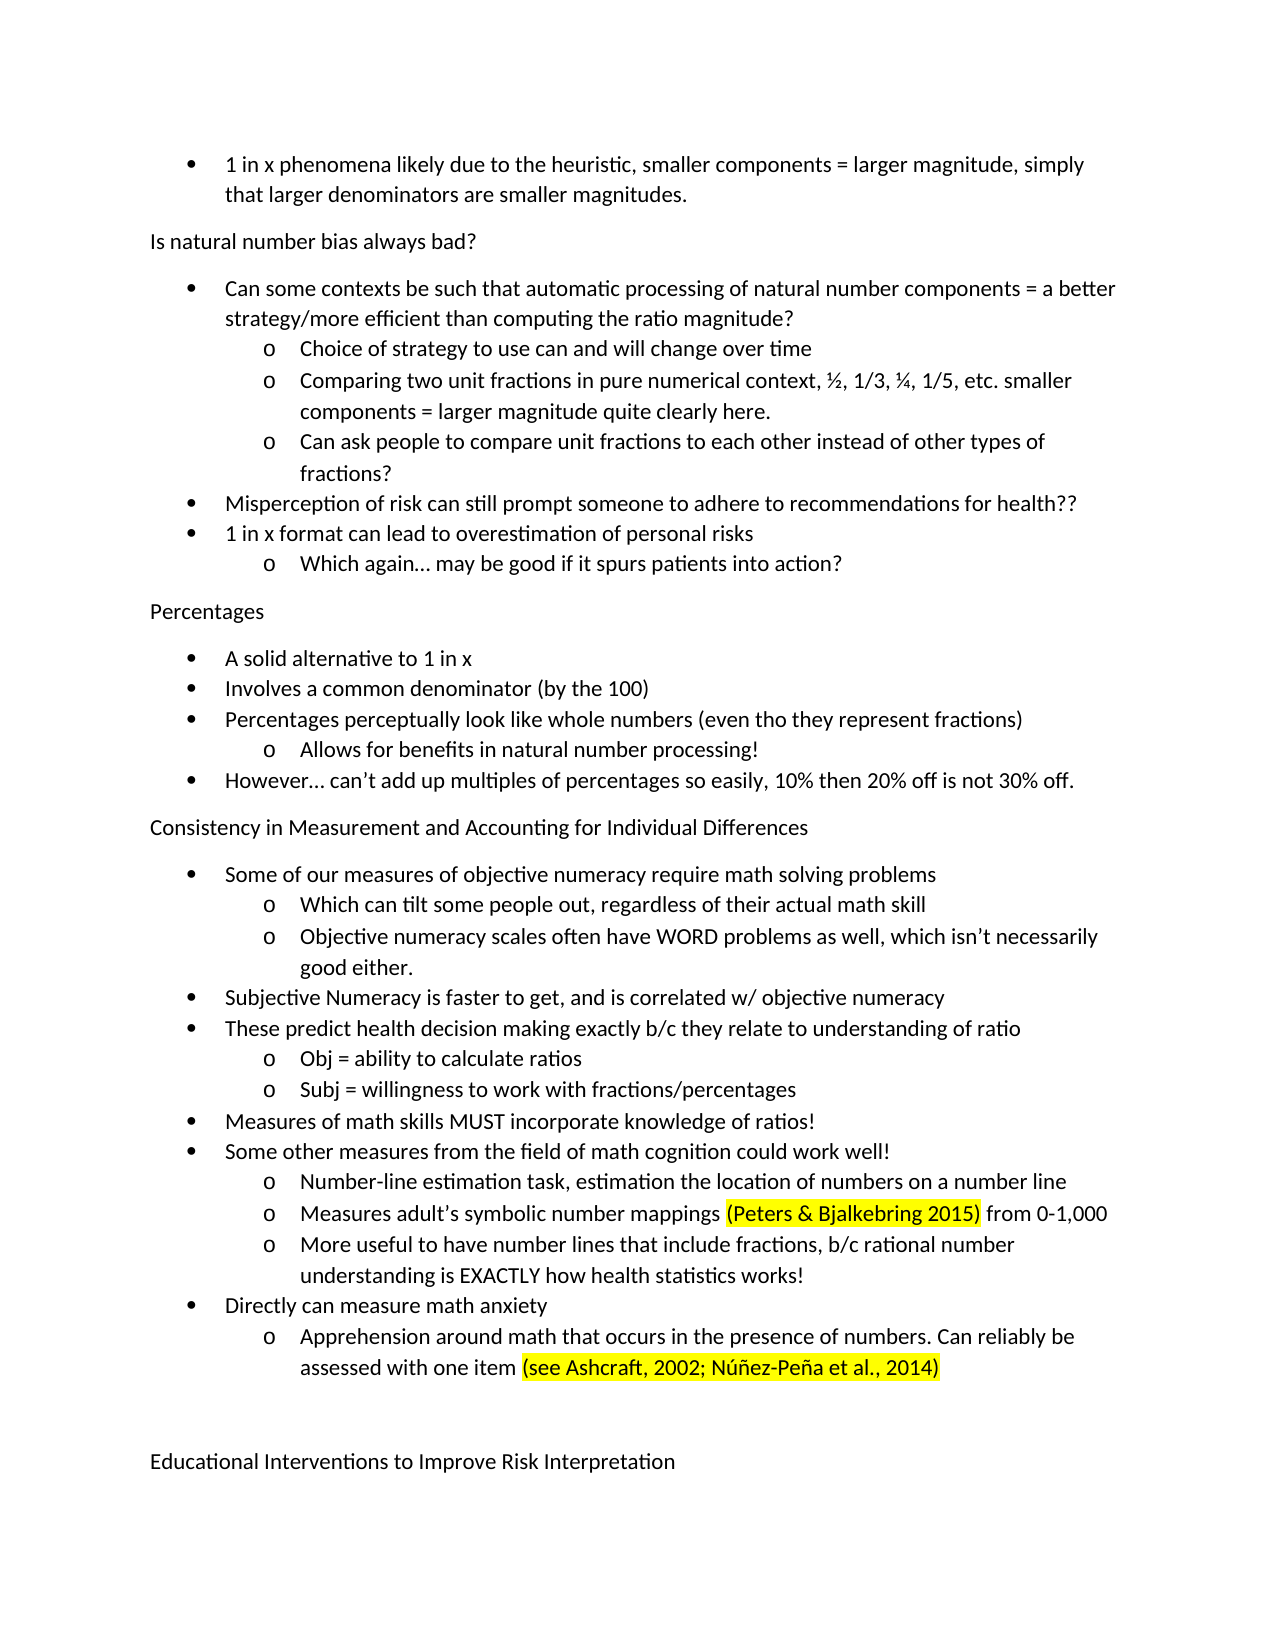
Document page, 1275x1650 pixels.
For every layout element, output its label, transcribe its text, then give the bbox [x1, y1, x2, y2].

list Some of our measures of objective numeracy require math solving problems [187, 860, 1125, 888]
list Objective numeracy scales often have WORD problems as well, which isn’t necessarily good either. [262, 922, 1125, 981]
text Is natural number bias always bad? [150, 227, 1125, 255]
text Percentages [150, 597, 1125, 626]
list Directly can measure math anxiety [187, 1292, 1125, 1320]
list Percentages perceptually look like whole numbers (even tho they represent fractions) [187, 705, 1125, 733]
list Subjective Numeracy is faster to get, and is correlated w/ objective numeracy [187, 983, 1125, 1011]
list Allows for benefits in natural number processing! [262, 735, 1125, 764]
list Apprehension around math that occurs in the presence of numbers. Can reliably be assessed with one item (see Ashcraft, 2002; Núñez-Peña et al., 2014) [262, 1322, 1125, 1381]
list Choice of strategy to use can and will change over time [262, 334, 1125, 363]
list Involves a common denominator (by the 100) [187, 674, 1125, 703]
list Subj = willingness to work with fractions/percentages [262, 1075, 1125, 1104]
list Misperception of risk can still prompt someone to adhere to recommendations for health?? [187, 489, 1125, 517]
list More useful to have number lines that include fractions, b/c rational number understanding is EXACTLY how health statistics works! [262, 1230, 1125, 1289]
list Can ask people to compare unit fractions to each other instead of other types of fractions? [262, 427, 1125, 487]
list 1 in x phenomena likely due to the heuristic, smaller components = larger magnitude, simply that larger denominators are smaller magnitudes. [187, 150, 1125, 208]
list Which again… may be good if it spurs patients into action? [262, 549, 1125, 578]
list Number-line estimation task, estimation the location of numbers on a number line [262, 1167, 1125, 1196]
list Measures adult’s symbolic number mappings (Peters & Bjalkebring 2015) from 0-1,000 [262, 1199, 1125, 1228]
list A solid alternative to 1 in x [187, 644, 1125, 672]
text Consistency in Measurement and Accounting for Individual Differences [150, 813, 1125, 841]
list Which can tilt some people out, regardless of their actual math skill [262, 890, 1125, 919]
list Obj = ability to calculate ratios [262, 1044, 1125, 1073]
list Can some contexts be such that automatic processing of natural number components = a better strategy/more efficient than computing the ratio magnitude? [187, 274, 1125, 332]
list Comparing two unit fractions in pure numerical context, ½, 1/3, ¼, 1/5, etc. smaller components = larger magnitude quite clearly here. [262, 366, 1125, 425]
text Educational Interventions to Improve Risk Interpretation [150, 1447, 1125, 1475]
list However… can’t add up multiples of percentages so easily, 10% then 20% off is not 30% off. [187, 766, 1125, 794]
list Some other measures from the field of math cognition could work well! [187, 1137, 1125, 1165]
list These predict health decision making exactly b/c they relate to understanding of ratio [187, 1014, 1125, 1042]
list Measures of math skills MUST incorporate knowledge of ratios! [187, 1107, 1125, 1135]
list 1 in x format can lead to overestimation of personal risks [187, 519, 1125, 547]
